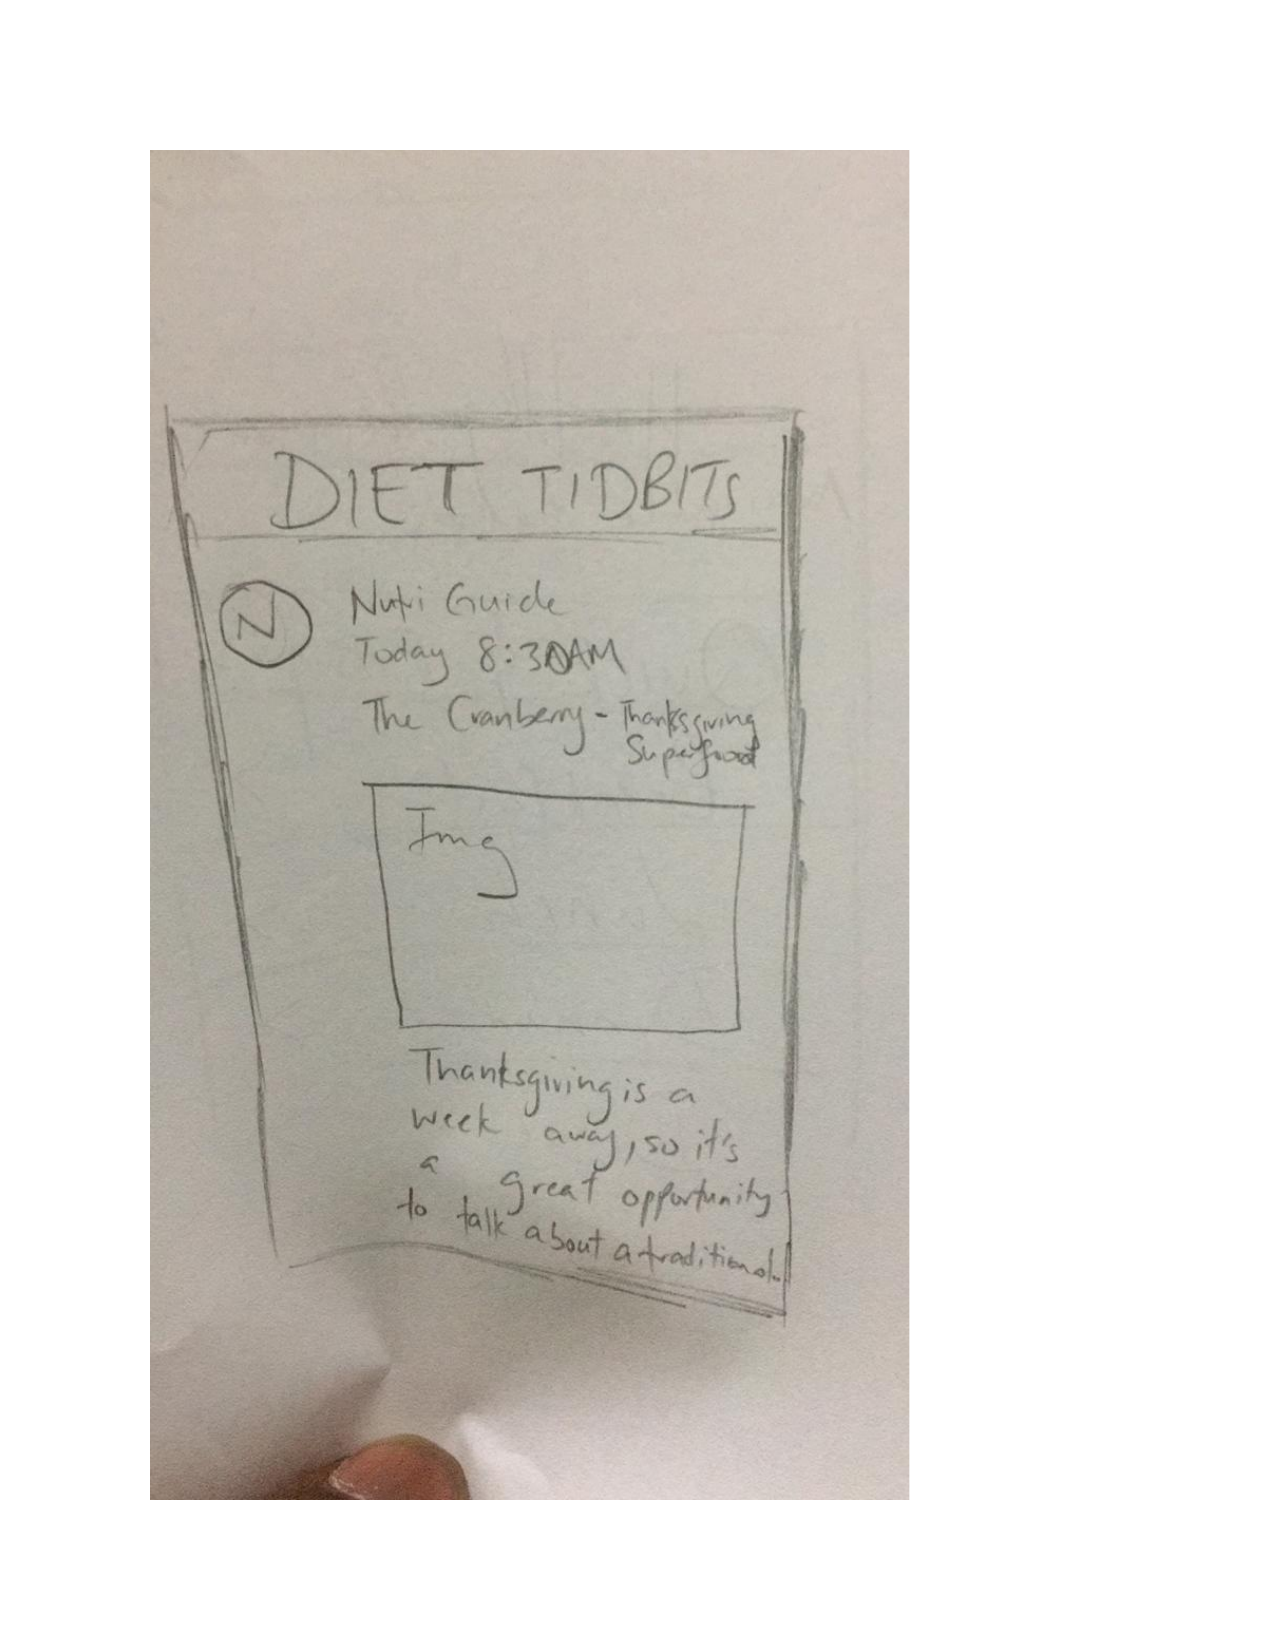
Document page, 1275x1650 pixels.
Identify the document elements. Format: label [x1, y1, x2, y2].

picture [150, 150, 910, 1500]
